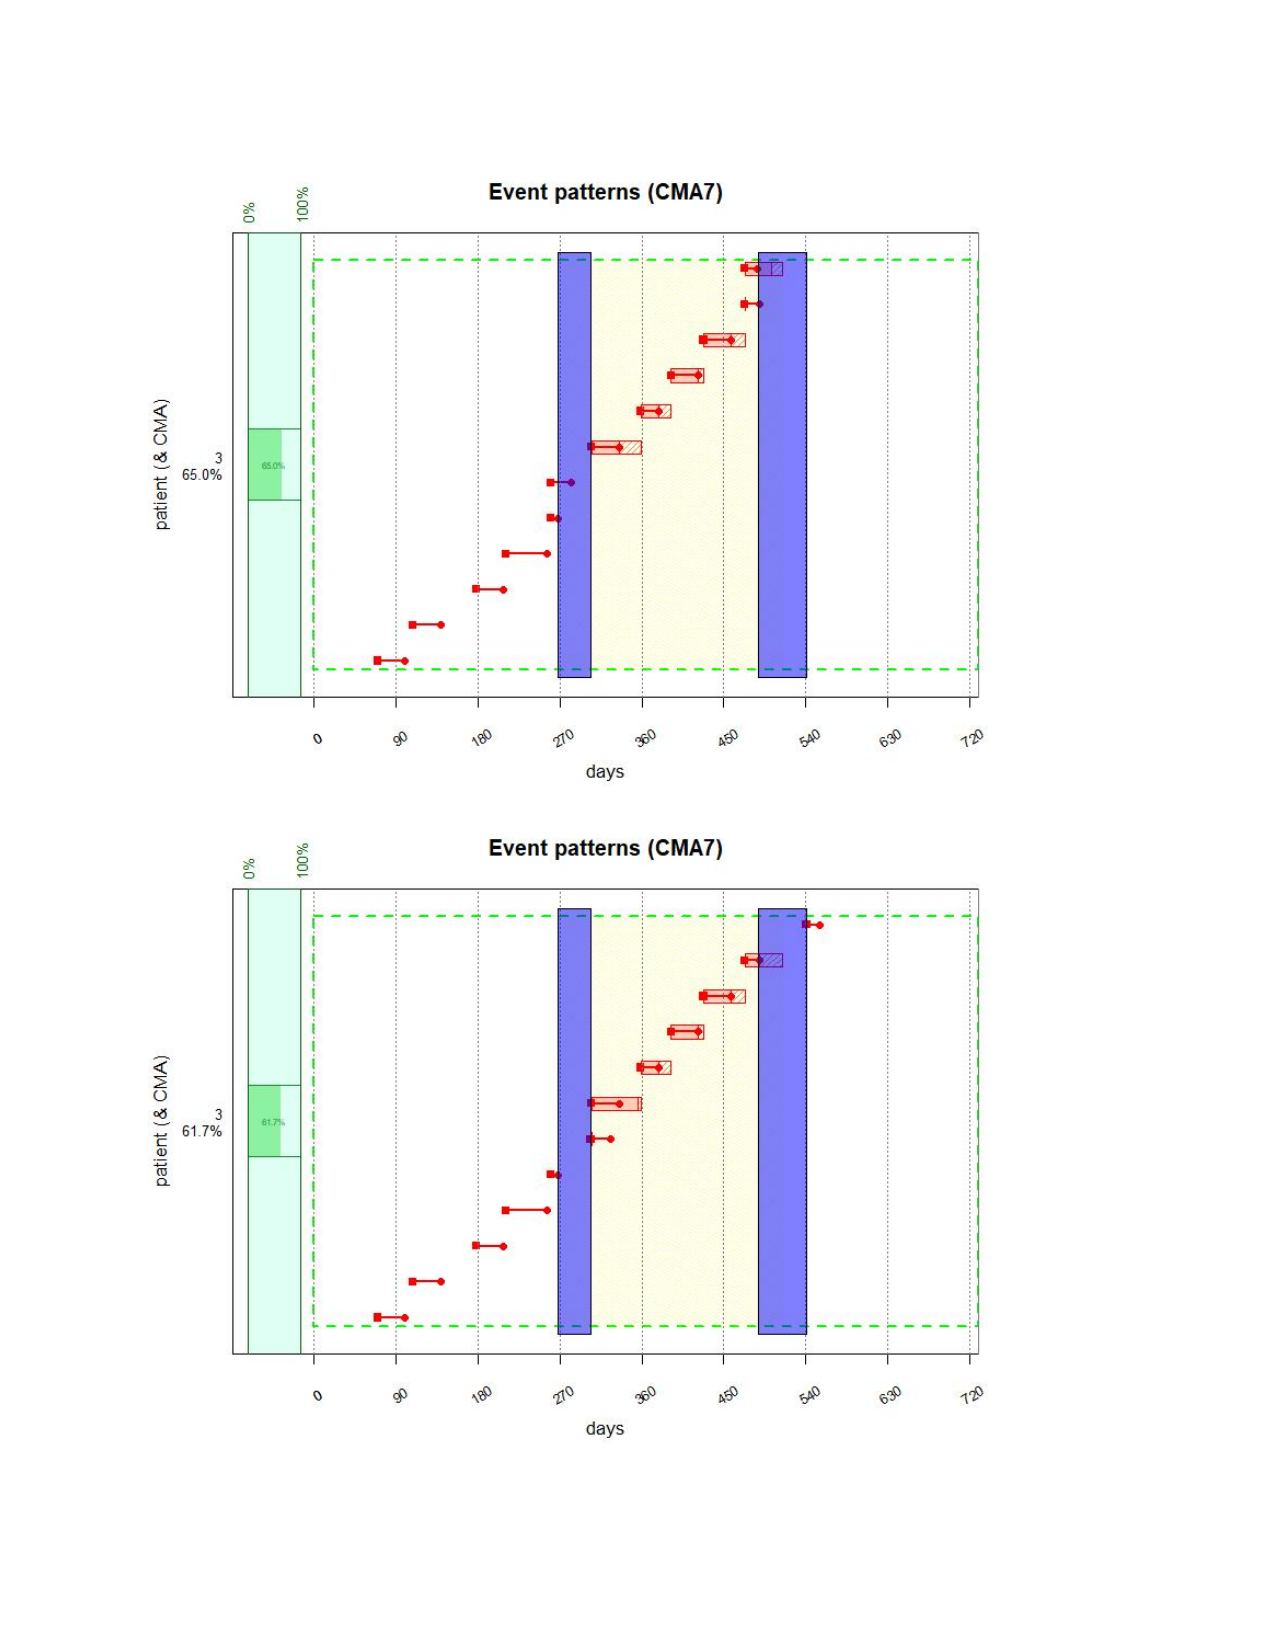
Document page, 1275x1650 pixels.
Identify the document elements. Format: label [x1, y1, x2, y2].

picture [147, 147, 1023, 1461]
